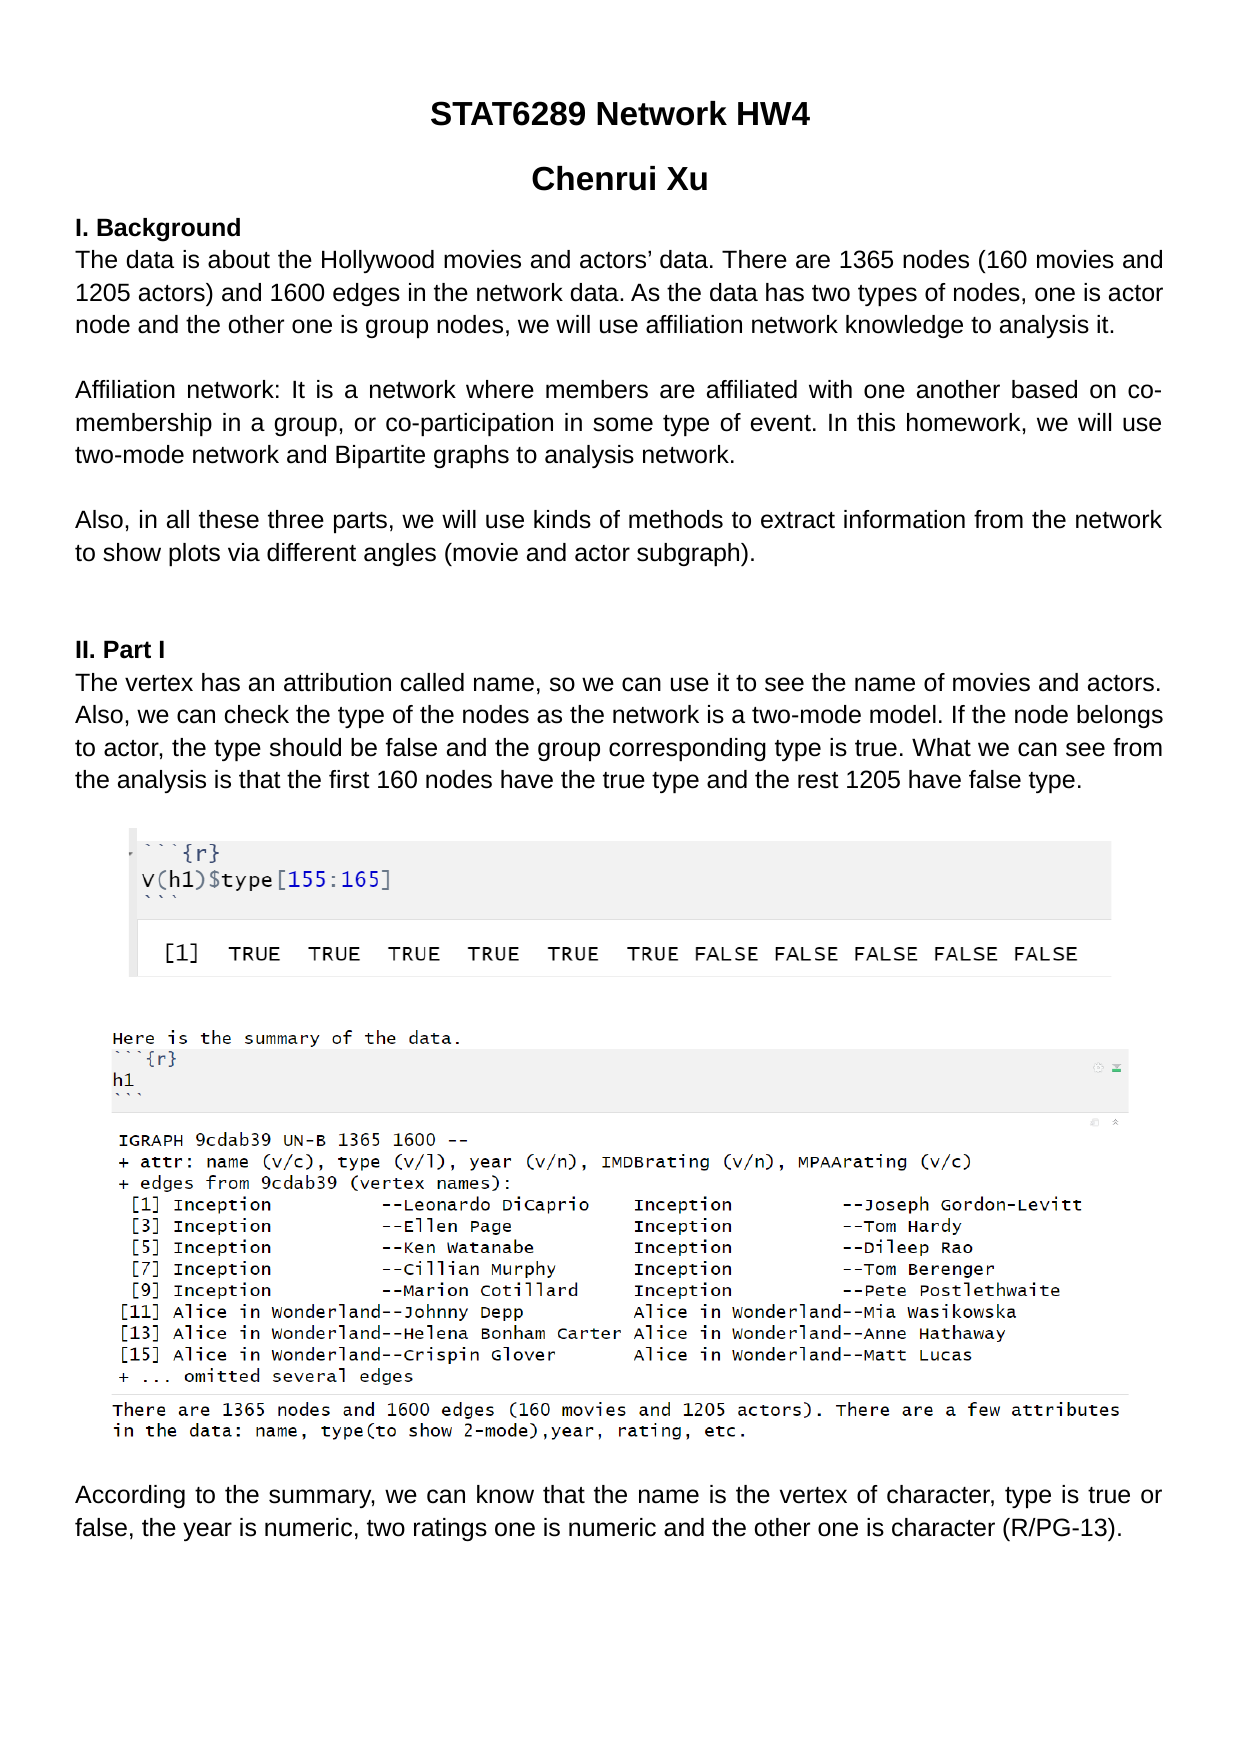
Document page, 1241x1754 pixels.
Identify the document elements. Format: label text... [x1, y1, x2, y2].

text Affiliation network: It is a network where members are affiliated with one another based on co-membership in a group, or co-participation in some type of event. In this homework, we will use two-mode network and Bipartite graphs to analysis network. [75, 373, 1165, 471]
text STAT6289 Network HW4 [75, 81, 1165, 146]
picture [128, 828, 1112, 977]
text The data is about the Hollywood movies and actors’ data. There are 1365 nodes (160 movies and 1205 actors) and 1600 edges in the network data. As the data has two types of nodes, one is actor node and the other one is group nodes, we will use affiliation network knowledge to analysis it. [75, 243, 1165, 341]
text II. Part I [75, 633, 1165, 666]
text Chenrui Xu [75, 146, 1165, 211]
text Also, in all these three parts, we will use kinds of methods to extract information from the network to show plots via different angles (movie and actor subgraph). [75, 503, 1165, 568]
picture [111, 1023, 1129, 1443]
text I. Background [75, 211, 1165, 243]
text The vertex has an attribution called name, so we can use it to see the name of movies and actors. Also, we can check the type of the nodes as the network is a two-mode model. If the node belongs to actor, the type should be false and the group corresponding type is true. What we can see from the analysis is that the first 160 nodes have the true type and the rest 1205 have false type. [75, 666, 1165, 796]
text According to the summary, we can know that the name is the vertex of character, type is true or false, the year is numeric, two ratings one is numeric and the other one is character (R/PG-13). [75, 1478, 1165, 1543]
